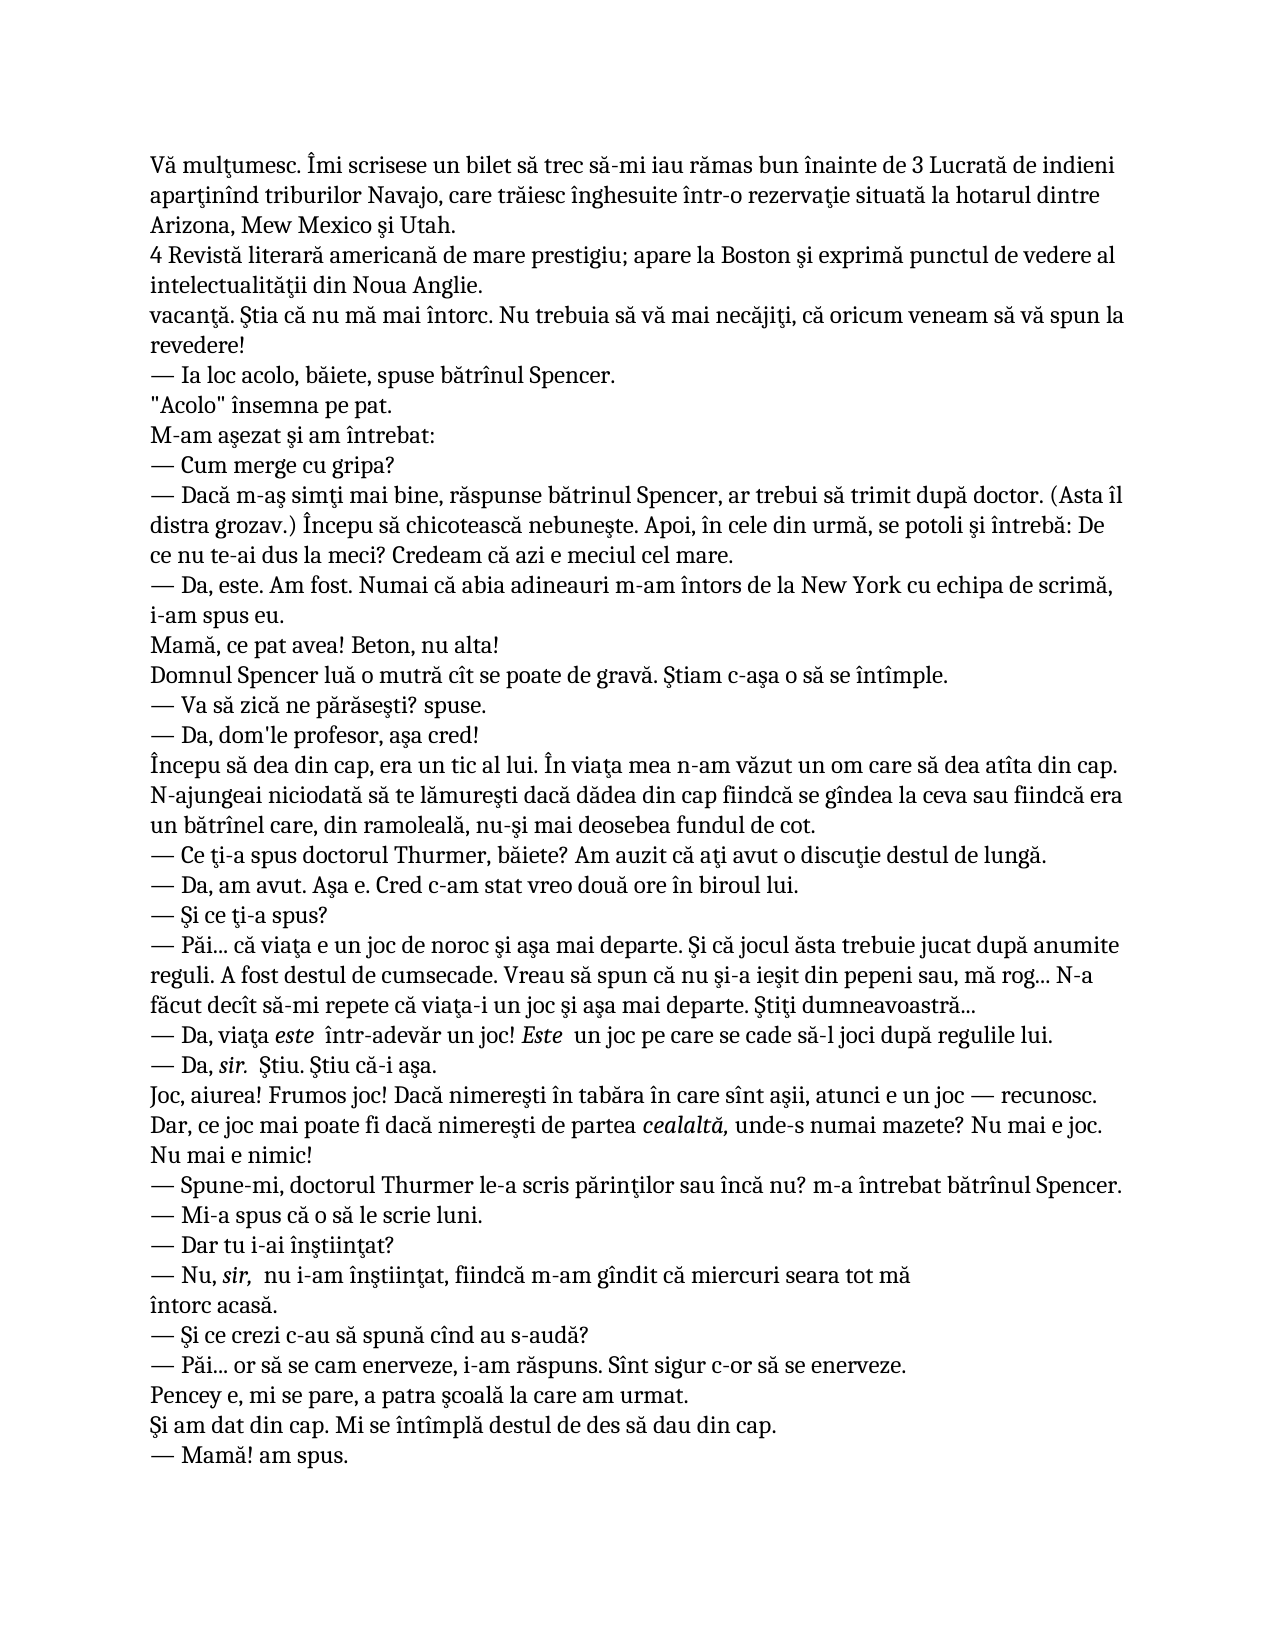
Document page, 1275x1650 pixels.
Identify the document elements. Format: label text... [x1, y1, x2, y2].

text Şi am dat din cap. Mi se întîmplă destul de des să dau din cap. [150, 1410, 1125, 1440]
text ― Şi ce ţi-a spus? [150, 900, 1125, 930]
text Mamă, ce pat avea! Beton, nu alta! [150, 630, 1125, 660]
text ― Da, viaţa este într-adevăr un joc! Este un joc pe care se cade să-l joci după regulile lui. [150, 1020, 1125, 1050]
text ― Ce ţi-a spus doctorul Thurmer, băiete? Am auzit că aţi avut o discuţie destul de lungă. [150, 840, 1125, 870]
text 4 Revistă literară americană de mare prestigiu; apare la Boston şi exprimă punctul de vedere al intelectualităţii din Noua Anglie. [150, 240, 1125, 300]
text Joc, aiurea! Frumos joc! Dacă nimereşti în tabăra în care sînt aşii, atunci e un joc ― recunosc. Dar, ce joc mai poate fi dacă nimereşti de partea cealaltă, unde-s numai mazete? Nu mai e joc. Nu mai e nimic! [150, 1080, 1125, 1170]
text ― Şi ce crezi c-au să spună cînd au s-audă? [150, 1320, 1125, 1350]
text Vă mulţumesc. Îmi scrisese un bilet să trec să-mi iau rămas bun înainte de 3 Lucrată de indieni aparţinînd triburilor Navajo, care trăiesc înghesuite într-o rezervaţie situată la hotarul dintre Arizona, Mew Mexico şi Utah. [150, 150, 1125, 240]
text vacanţă. Ştia că nu mă mai întorc. Nu trebuia să vă mai necăjiţi, că oricum veneam să vă spun la revedere! [150, 300, 1125, 360]
text ― Va să zică ne părăseşti? spuse. [150, 690, 1125, 720]
text ― Cum merge cu gripa? [150, 450, 1125, 480]
text ― Ia loc acolo, băiete, spuse bătrînul Spencer. [150, 360, 1125, 390]
text ― Da, dom'le profesor, aşa cred! [150, 720, 1125, 750]
text ― Păi... că viaţa e un joc de noroc şi aşa mai departe. Şi că jocul ăsta trebuie jucat după anumite reguli. A fost destul de cumsecade. Vreau să spun că nu şi-a ieşit din pepeni sau, mă rog... N-a făcut decît să-mi repete că viaţa-i un joc şi aşa mai departe. Ştiţi dumneavoastră... [150, 930, 1125, 1020]
text ― Dar tu i-ai înştiinţat? [150, 1230, 1125, 1260]
text ― Da, am avut. Aşa e. Cred c-am stat vreo două ore în biroul lui. [150, 870, 1125, 900]
text ― Mi-a spus că o să le scrie luni. [150, 1200, 1125, 1230]
text M-am aşezat şi am întrebat: [150, 420, 1125, 450]
text ― Dacă m-aş simţi mai bine, răspunse bătrinul Spencer, ar trebui să trimit după doctor. (Asta îl distra grozav.) Începu să chicotească nebuneşte. Apoi, în cele din urmă, se potoli şi întrebă: De ce nu te-ai dus la meci? Credeam că azi e meciul cel mare. [150, 480, 1125, 570]
text ― Da, este. Am fost. Numai că abia adineauri m-am întors de la New York cu echipa de scrimă, i-am spus eu. [150, 570, 1125, 630]
text ― Da, sir. Ştiu. Ştiu că-i aşa. [150, 1050, 1125, 1080]
text Domnul Spencer luă o mutră cît se poate de gravă. Ştiam c-aşa o să se întîmple. [150, 660, 1125, 690]
text ― Nu, sir, nu i-am înştiinţat, fiindcă m-am gîndit că miercuri seara tot mă [150, 1260, 1125, 1290]
text ― Spune-mi, doctorul Thurmer le-a scris părinţilor sau încă nu? m-a întrebat bătrînul Spencer. [150, 1170, 1125, 1200]
text ― Mamă! am spus. [150, 1440, 1125, 1470]
text întorc acasă. [150, 1290, 1125, 1320]
text "Acolo" însemna pe pat. [150, 390, 1125, 420]
text ― Păi... or să se cam enerveze, i-am răspuns. Sînt sigur c-or să se enerveze. [150, 1350, 1125, 1380]
text Începu să dea din cap, era un tic al lui. În viaţa mea n-am văzut un om care să dea atîta din cap. N-ajungeai niciodată să te lămureşti dacă dădea din cap fiindcă se gîndea la ceva sau fiindcă era un bătrînel care, din ramoleală, nu-şi mai deosebea fundul de cot. [150, 750, 1125, 840]
text Pencey e, mi se pare, a patra şcoală la care am urmat. [150, 1380, 1125, 1410]
